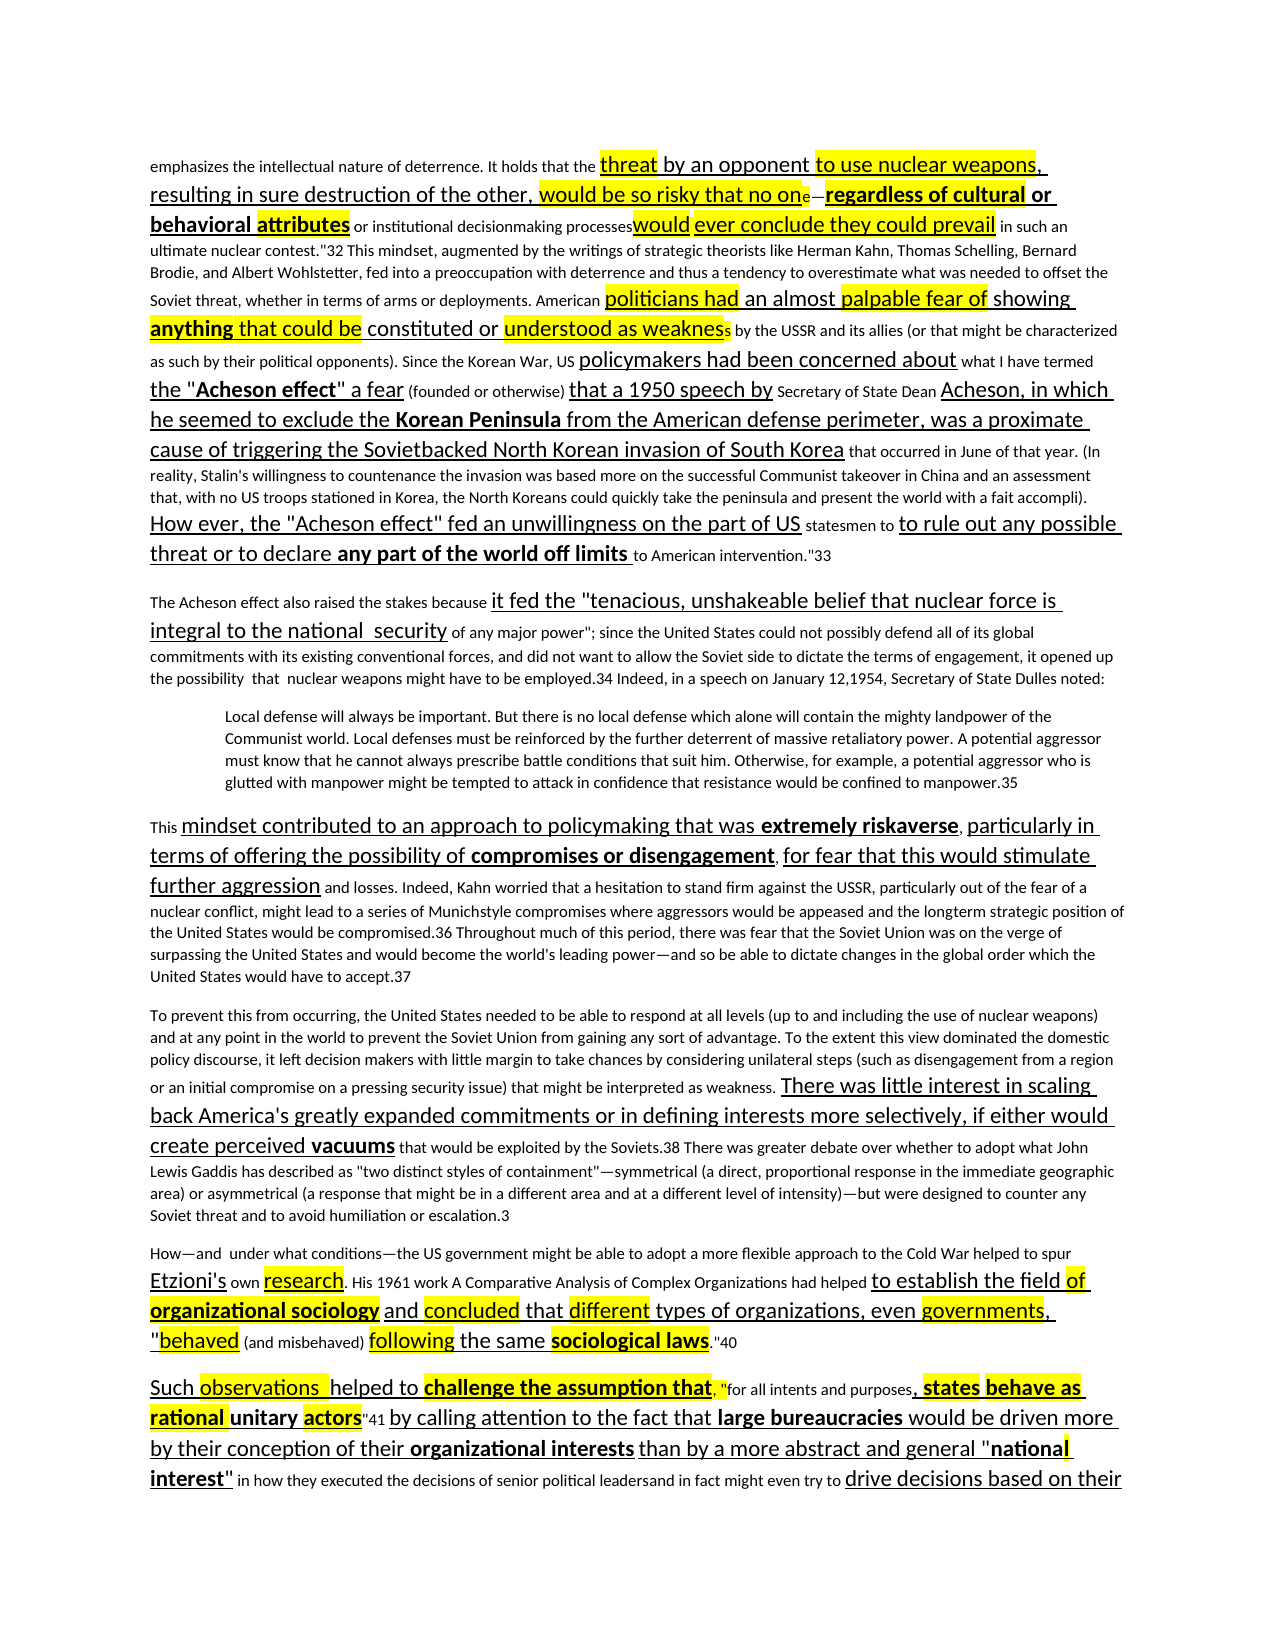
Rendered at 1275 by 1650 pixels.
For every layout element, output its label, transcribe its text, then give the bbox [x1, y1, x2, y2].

text To prevent this from occurring, the United States needed to be able to respond at all levels (up to and including the use of nuclear weapons) and at any point in the world to prevent the Soviet Union from gaining any sort of advantage. To the extent this view dominated the domestic policy discourse, it left decision makers with little margin to take chances by considering unilateral steps (such as disengagement from a region or an initial compromise on a pressing security issue) that might be interpreted as weakness. There was little interest in scaling back America's greatly expanded commitments or in defining interests more selectively, if either would create perceived vacuums that would be exploited by the Soviets.38 There was greater debate over whether to adopt what John Lewis Gaddis has described as "two distinct styles of containment"—symmetrical (a direct, proportional response in the immediate geographic area) or asymmetrical (a response that might be in a different area and at a different level of intensity)—but were designed to counter any Soviet threat and to avoid humiliation or escalation.3 [150, 1005, 1125, 1225]
text The Acheson effect also raised the stakes because it fed the "tenacious, unshakeable belief that nuclear force is integral to the national security of any major power"; since the United States could not possibly defend all of its global commitments with its existing conventional forces, and did not want to allow the Soviet side to dictate the terms of engagement, it opened up the possibility that nuclear weapons might have to be employed.34 Indeed, in a speech on January 12,1954, Secretary of State Dulles noted: [150, 586, 1125, 688]
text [150, 150, 1125, 568]
text Local defense will always be important. But there is no local defense which alone will contain the mighty landpower of the Communist world. Local defenses must be reinforced by the further deterrent of massive retaliatory power. A potential aggressor must know that he cannot always prescribe battle conditions that suit him. Otherwise, for example, a potential aggressor who is glutted with manpower might be tempted to attack in confidence that resistance would be confined to manpower.35 [225, 707, 1125, 793]
text This mind­set contributed to an approach to policymaking that was extremely risk­averse, particularly in terms of offering the possibility of compromises or disengagement, for fear that this would stimulate further aggression and losses. Indeed, Kahn worried that a hesitation to stand firm against the USSR, particularly out of the fear of a nuclear conflict, might lead to a series of Munich­style compromises where aggressors would be appeased and the long­term strategic position of the United States would be compromised.36 Throughout much of this period, there was fear that the Soviet Union was on the verge of surpassing the United States and would become the world's leading power—and so be able to dictate changes in the global order which the United States would have to accept.37 [150, 811, 1125, 987]
text How—and under what conditions—the US government might be able to adopt a more flexible approach to the Cold War helped to spur Etzioni's own research. His 1961 work A Comparative Analysis of Complex Organizations had helped to establish the field of organizational sociology and concluded that different types of organizations, even governments, "behaved (and misbehaved) following the same sociological laws."40 [150, 1243, 1125, 1354]
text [150, 1373, 1125, 1492]
